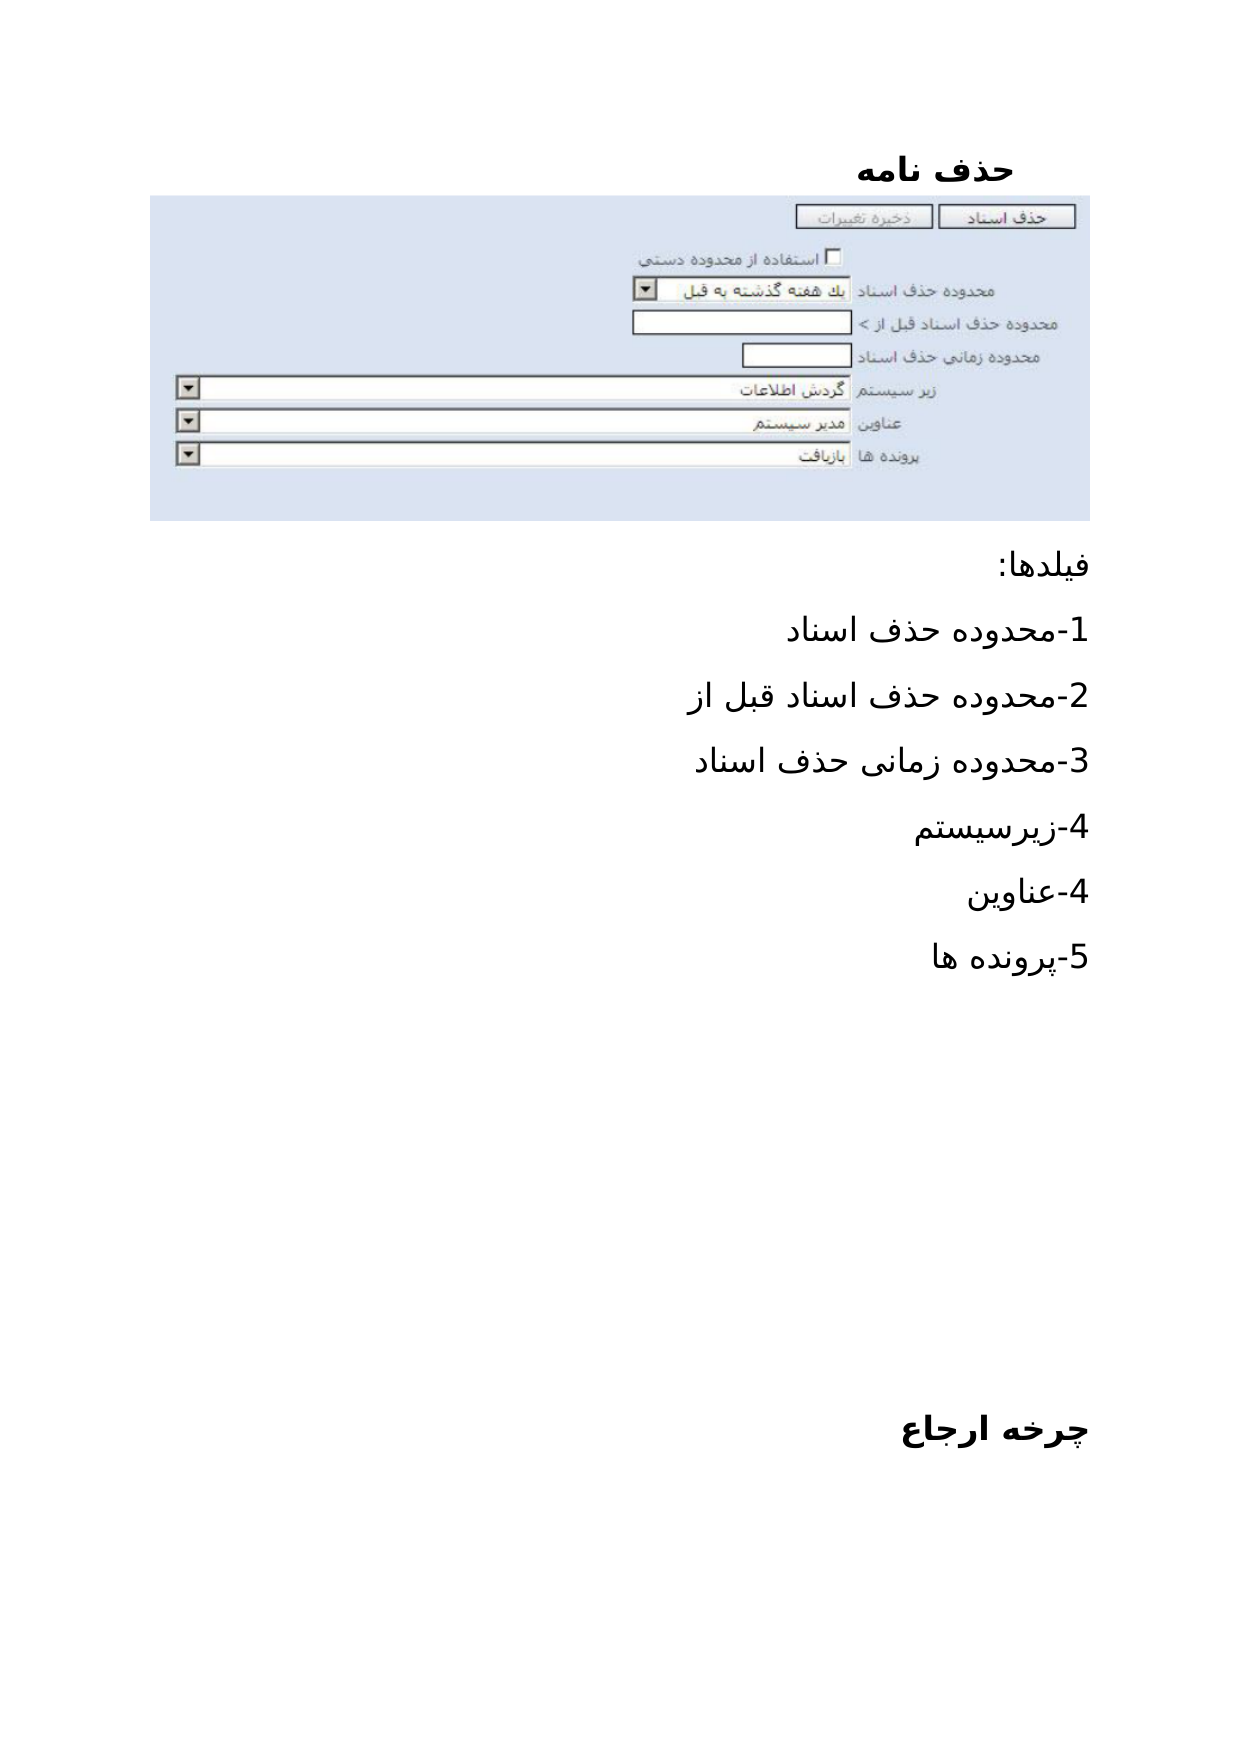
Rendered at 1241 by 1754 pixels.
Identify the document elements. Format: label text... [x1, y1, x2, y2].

text 4-زیرسیستم [150, 807, 1090, 846]
text 1-محدوده حذف اسناد [150, 611, 1090, 650]
text حذف نامه [150, 150, 1090, 192]
text 3-محدوده زمانی حذف اسناد [150, 742, 1090, 781]
picture [150, 192, 1090, 521]
text 5-پرونده ها [150, 938, 1090, 977]
text 2-محدوده حذف اسناد قبل از [150, 676, 1090, 715]
text 4-عناوین [150, 872, 1090, 911]
text چرخه ارجاع [150, 1409, 1090, 1448]
text فیلدها: [150, 545, 1090, 584]
